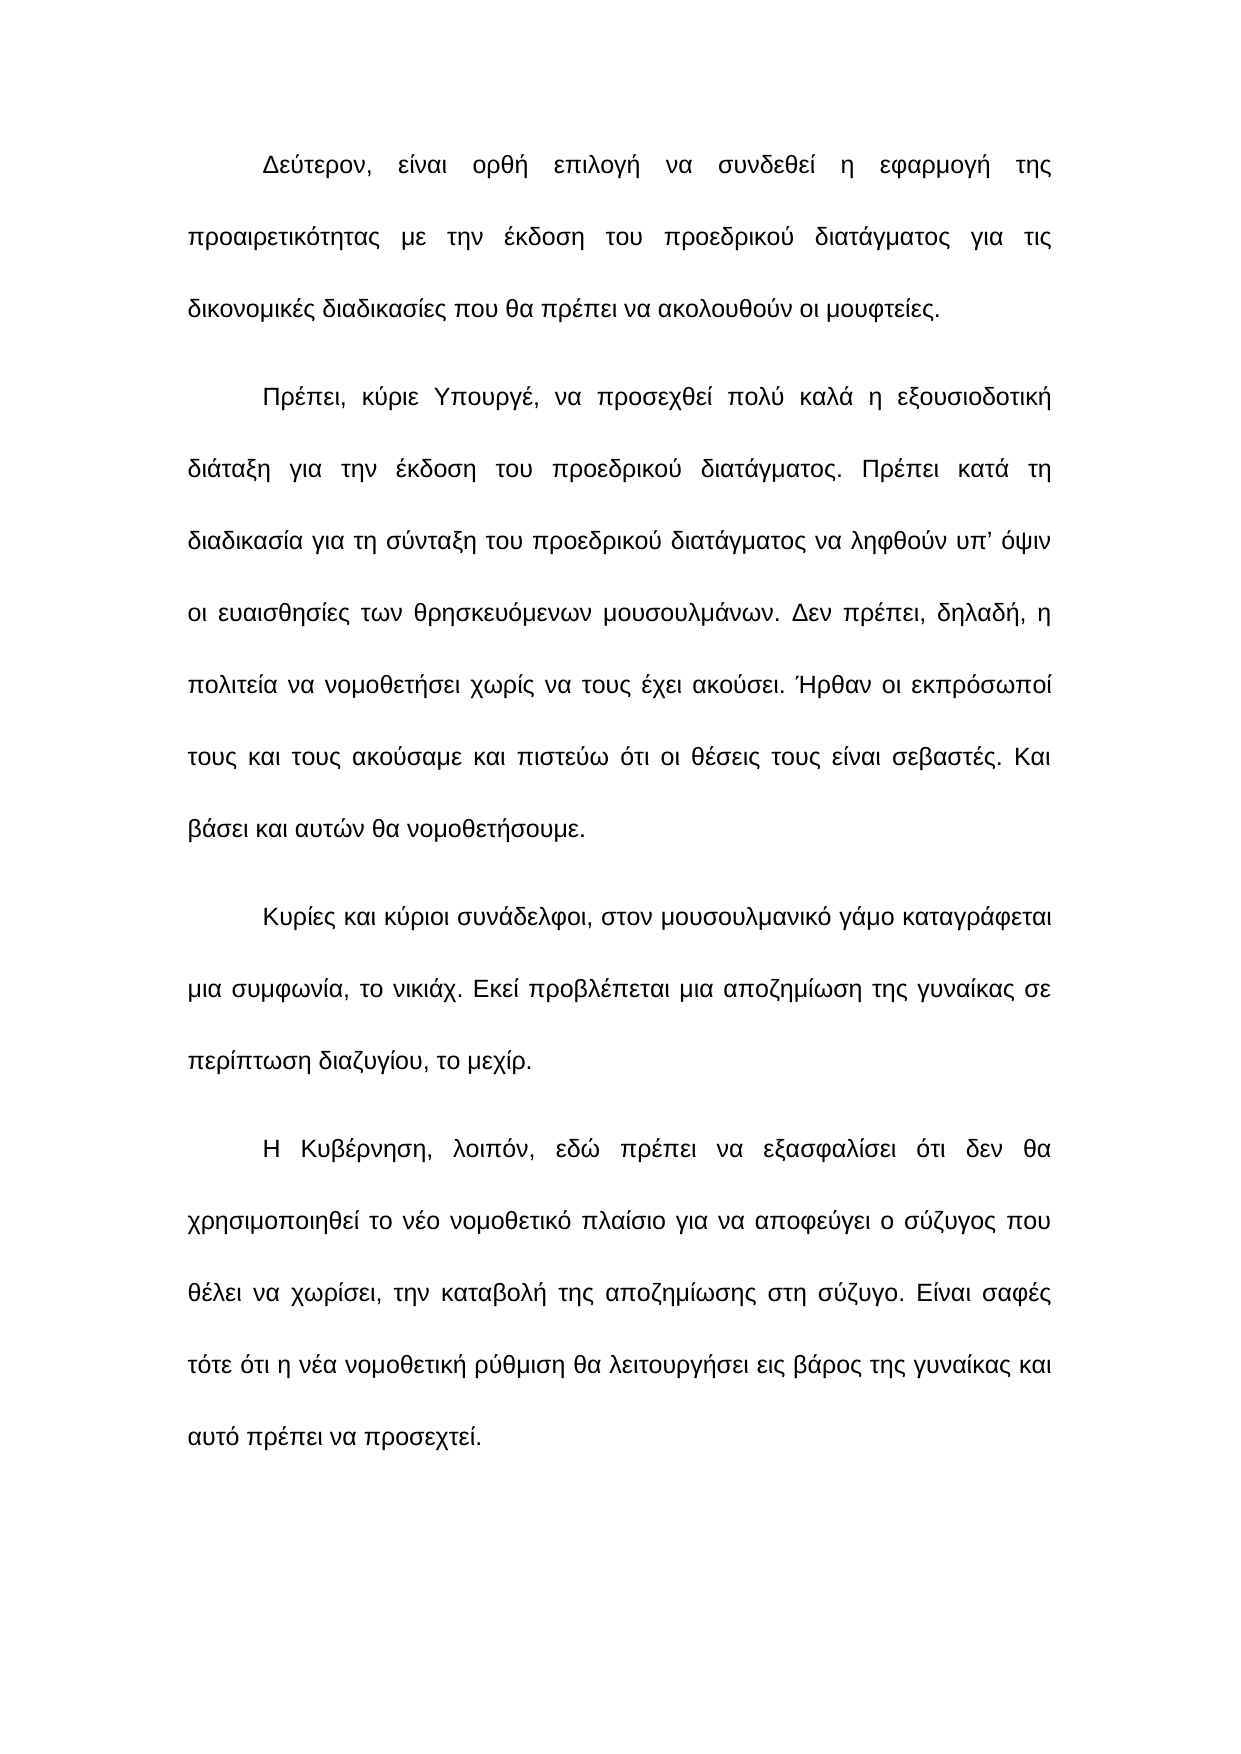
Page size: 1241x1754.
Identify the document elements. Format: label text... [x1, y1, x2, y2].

text Κυρίες και κύριοι συνάδελφοι, στον μουσουλμανικό γάμο καταγράφεται μια συμφωνία, το νικιάχ. Εκεί προβλέπεται μια αποζημίωση της γυναίκας σε περίπτωση διαζυγίου, το μεχίρ. [187, 902, 1053, 1074]
text Δεύτερον, είναι ορθή επιλογή να συνδεθεί η εφαρμογή της προαιρετικότητας με την έκδοση του προεδρικού διατάγματος για τις δικονομικές διαδικασίες που θα πρέπει να ακολουθούν οι μουφτείες. [187, 150, 1053, 322]
text Η Κυβέρνηση, λοιπόν, εδώ πρέπει να εξασφαλίσει ότι δεν θα χρησιμοποιηθεί το νέο νομοθετικό πλαίσιο για να αποφεύγει ο σύζυγος που θέλει να χωρίσει, την καταβολή της αποζημίωσης στη σύζυγο. Είναι σαφές τότε ότι η νέα νομοθετική ρύθμιση θα λειτουργήσει εις βάρος της γυναίκας και αυτό πρέπει να προσεχτεί. [187, 1134, 1053, 1451]
text Πρέπει, κύριε Υπουργέ, να προσεχθεί πολύ καλά η εξουσιοδοτική διάταξη για την έκδοση του προεδρικού διατάγματος. Πρέπει κατά τη διαδικασία για τη σύνταξη του προεδρικού διατάγματος να ληφθούν υπ’ όψιν οι ευαισθησίες των θρησκευόμενων μουσουλμάνων. Δεν πρέπει, δηλαδή, η πολιτεία να νομοθετήσει χωρίς να τους έχει ακούσει. Ήρθαν οι εκπρόσωποί τους και τους ακούσαμε και πιστεύω ότι οι θέσεις τους είναι σεβαστές. Και βάσει και αυτών θα νομοθετήσουμε. [187, 382, 1053, 842]
